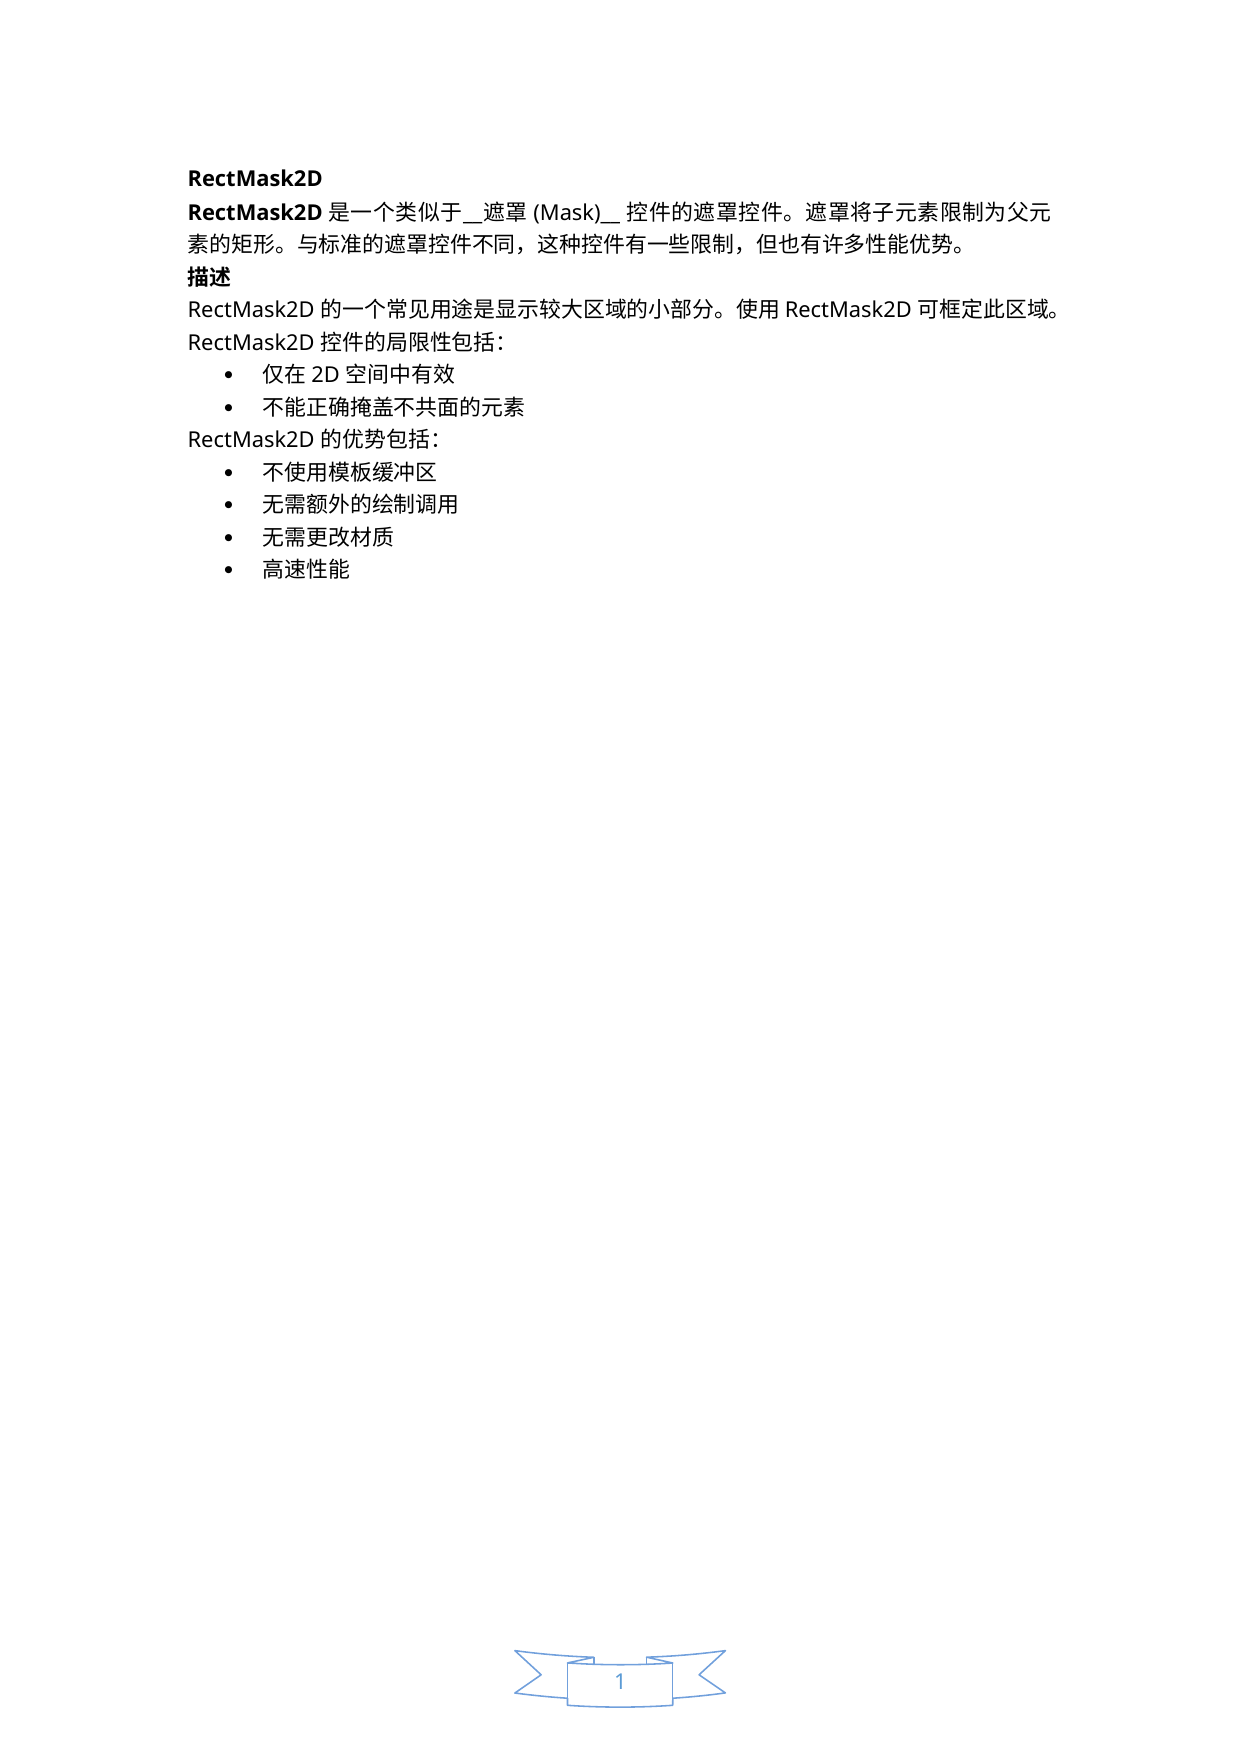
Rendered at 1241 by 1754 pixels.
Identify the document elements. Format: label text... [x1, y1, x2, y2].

text RectMask2D 控件的局限性包括： [187, 324, 1053, 357]
text RectMask2D 是一个类似于__遮罩 (Mask)__ 控件的遮罩控件。遮罩将子元素限制为父元素的矩形。与标准的遮罩控件不同，这种控件有一些限制，但也有许多性能优势。 [187, 194, 1053, 259]
text RectMask2D 的一个常见用途是显示较大区域的小部分。使用 RectMask2D 可框定此区域。 [187, 292, 1053, 324]
list 高速性能 [225, 552, 1053, 584]
list 不使用模板缓冲区 [225, 454, 1053, 487]
list 仅在 2D 空间中有效 [225, 357, 1053, 389]
text RectMask2D [187, 162, 1053, 194]
list 无需额外的绘制调用 [225, 487, 1053, 519]
list 无需更改材质 [225, 519, 1053, 552]
list 不能正确掩盖不共面的元素 [225, 389, 1053, 422]
text 描述 [187, 259, 1053, 292]
text RectMask2D 的优势包括： [187, 422, 1053, 454]
